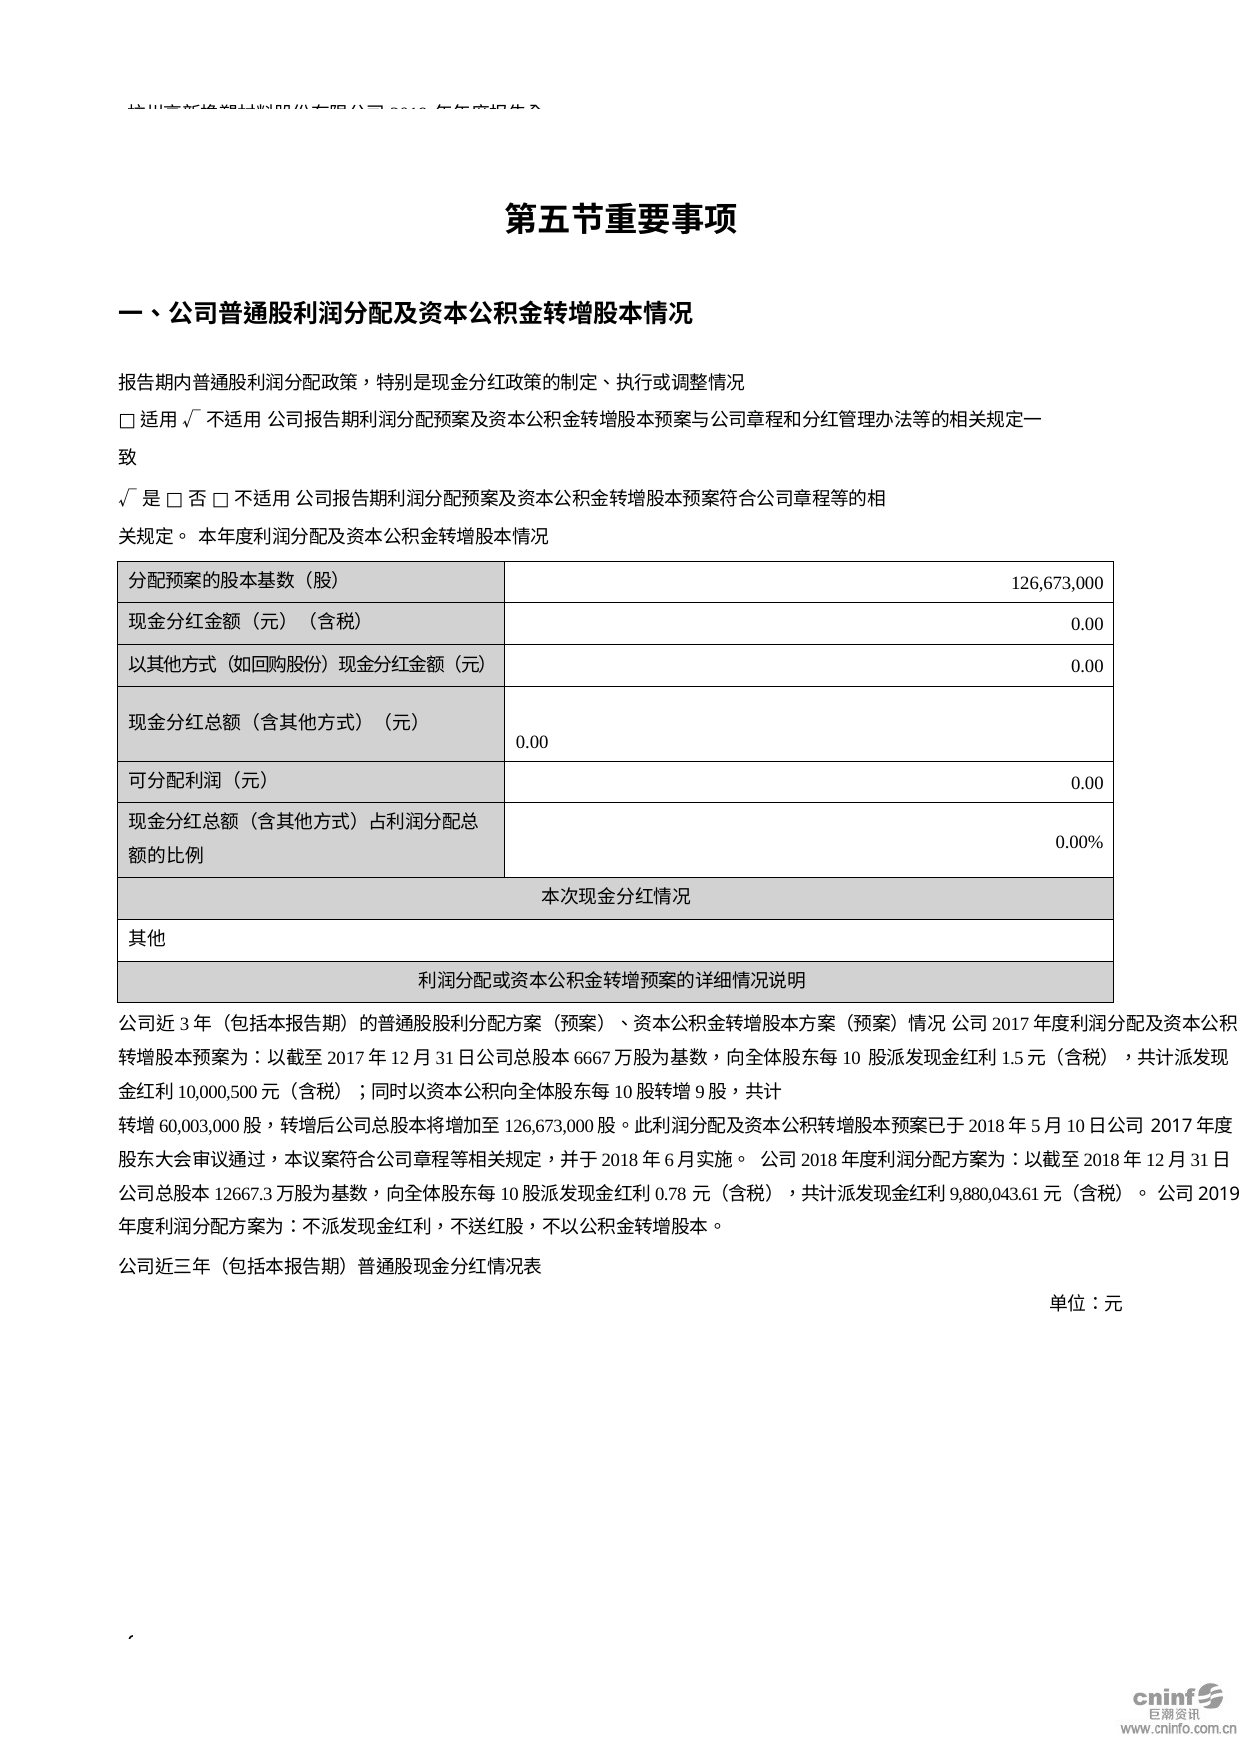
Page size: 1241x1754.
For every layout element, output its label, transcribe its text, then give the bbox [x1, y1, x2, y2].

text 报告期内普通股利润分配政策，特别是现金分红政策的制定、执行或调整情况 [118, 369, 1240, 395]
subtitle 一、公司普通股利润分配及资本公积金转增股本情况 [118, 296, 1240, 330]
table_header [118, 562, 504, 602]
picture [1115, 1680, 1240, 1737]
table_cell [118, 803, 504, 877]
text 公司近 3 年（包括本报告期）的普通股股利分配方案（预案）、资本公积金转增股本方案（预案）情况 公司2017年度利润分配及资本公积转增股本预案为：以截至2017年12月31日公司总股本6667万股为基数，向全体股东每10 股派发现金红利1.5元（含税），共计派发现金红利10,000,500元（含税）；同时以资本公积向全体股东每10股转增9股，共计 [118, 1011, 1240, 1104]
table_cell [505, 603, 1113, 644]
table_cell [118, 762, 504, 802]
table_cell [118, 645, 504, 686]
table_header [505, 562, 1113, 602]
text 公司近三年（包括本报告期）普通股现金分红情况表 [118, 1253, 1240, 1279]
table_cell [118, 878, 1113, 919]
text □ 适用 √ 不适用 公司报告期利润分配预案及资本公积金转增股本预案与公司章程和分红管理办法等的相关规定一致 [118, 407, 1049, 470]
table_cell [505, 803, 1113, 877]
text 单位：元 [106, 1291, 1123, 1316]
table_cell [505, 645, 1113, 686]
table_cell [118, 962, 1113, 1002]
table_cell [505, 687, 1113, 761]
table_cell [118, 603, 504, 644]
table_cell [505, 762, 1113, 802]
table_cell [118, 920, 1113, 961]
text √ 是 □ 否 □ 不适用 公司报告期利润分配预案及资本公积金转增股本预案符合公司章程等的相关规定。 本年度利润分配及资本公积金转增股本情况 [118, 485, 897, 548]
subtitle 第五节重要事项 [106, 196, 1135, 242]
text 转增60,003,000股，转增后公司总股本将增加至126,673,000股。此利润分配及资本公积转增股本预案已于2018年5月10日公司 2017年度股东大会审议通过，本议案符合公司章程等相关规定，并于2018年6月实施。 公司2018年度利润分配方案为：以截至2018年12月31日公司总股本12667.3万股为基数，向全体股东每10股派发现金红利0.78 元（含税），共计派发现金红利9,880,043.61元（含税）。 公司2019年度利润分配方案为：不派发现金红利，不送红股，不以公积金转增股本。 [118, 1112, 1240, 1239]
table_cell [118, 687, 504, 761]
